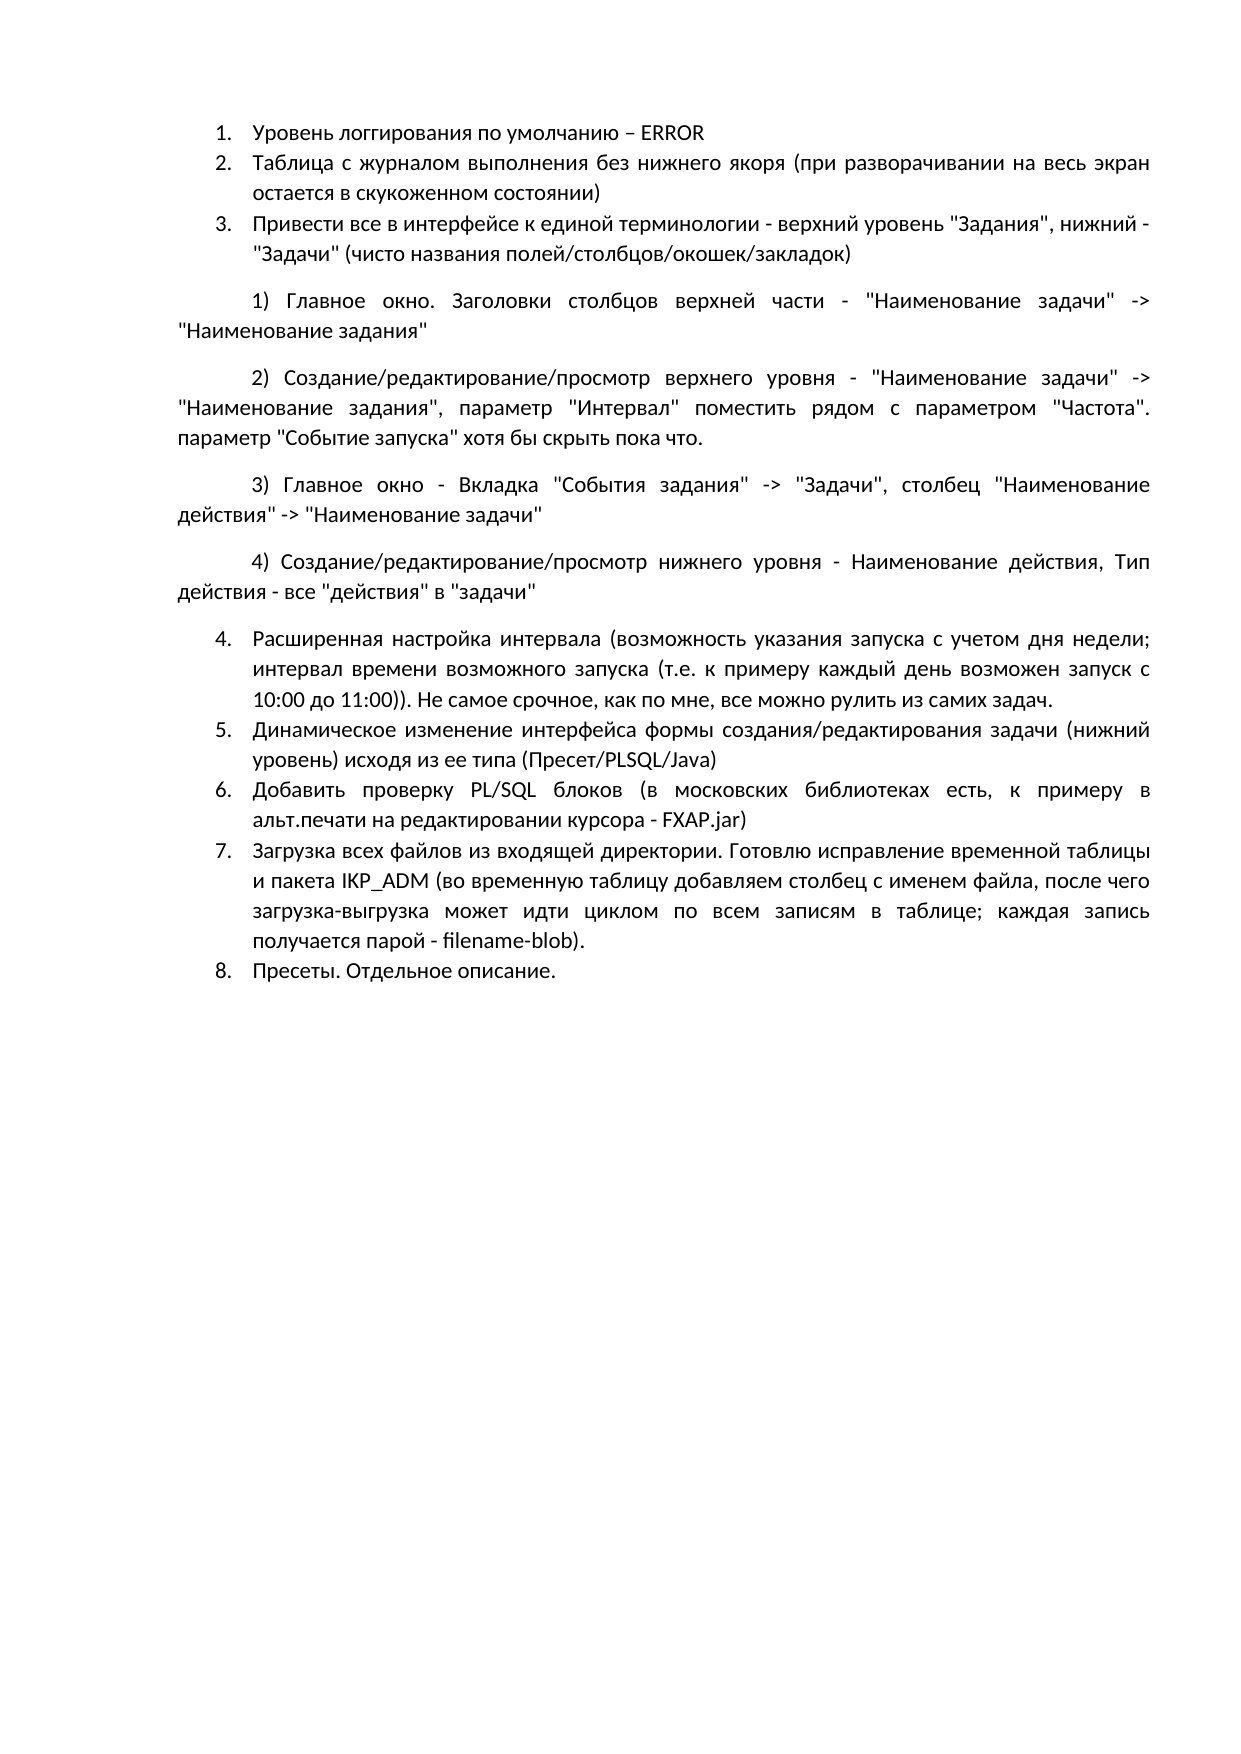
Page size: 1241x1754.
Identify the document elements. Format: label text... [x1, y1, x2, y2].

list Динамическое изменение интерфейса формы создания/редактирования задачи (нижний уровень) исходя из ее типа (Пресет/PLSQL/Java) [215, 715, 1152, 773]
text 2) Создание/редактирование/просмотр верхнего уровня - "Наименование задачи" -> "Наименование задания", параметр "Интервал" поместить рядом с параметром "Частота". параметр "Событие запуска" хотя бы скрыть пока что. [177, 363, 1152, 451]
list Уровень логгирования по умолчанию – ERROR [215, 118, 1152, 146]
text 4) Создание/редактирование/просмотр нижнего уровня - Наименование действия, Тип действия - все "действия" в "задачи" [177, 547, 1152, 606]
list Привести все в интерфейсе к единой терминологии - верхний уровень "Задания", нижний - "Задачи" (чисто названия полей/столбцов/окошек/закладок) [215, 209, 1152, 267]
list Загрузка всех файлов из входящей директории. Готовлю исправление временной таблицы и пакета IKP_ADM (во временную таблицу добавляем столбец с именем файла, после чего загрузка-выгрузка может идти циклом по всем записям в таблице; каждая запись получается парой - filename-blob). [215, 836, 1152, 954]
list Расширенная настройка интервала (возможность указания запуска с учетом дня недели; интервал времени возможного запуска (т.е. к примеру каждый день возможен запуск с 10:00 до 11:00)). Не самое срочное, как по мне, все можно рулить из самих задач. [215, 624, 1152, 713]
list Добавить проверку PL/SQL блоков (в московских библиотеках есть, к примеру в альт.печати на редактировании курсора - FXAP.jar) [215, 775, 1152, 834]
text 3) Главное окно - Вкладка "События задания" -> "Задачи", столбец "Наименование действия" -> "Наименование задачи" [177, 470, 1152, 528]
list Пресеты. Отдельное описание. [215, 957, 1152, 985]
list Таблица с журналом выполнения без нижнего якоря (при разворачивании на весь экран остается в скукоженном состоянии) [215, 148, 1152, 207]
text 1) Главное окно. Заголовки столбцов верхней части - "Наименование задачи" -> "Наименование задания" [177, 286, 1152, 344]
